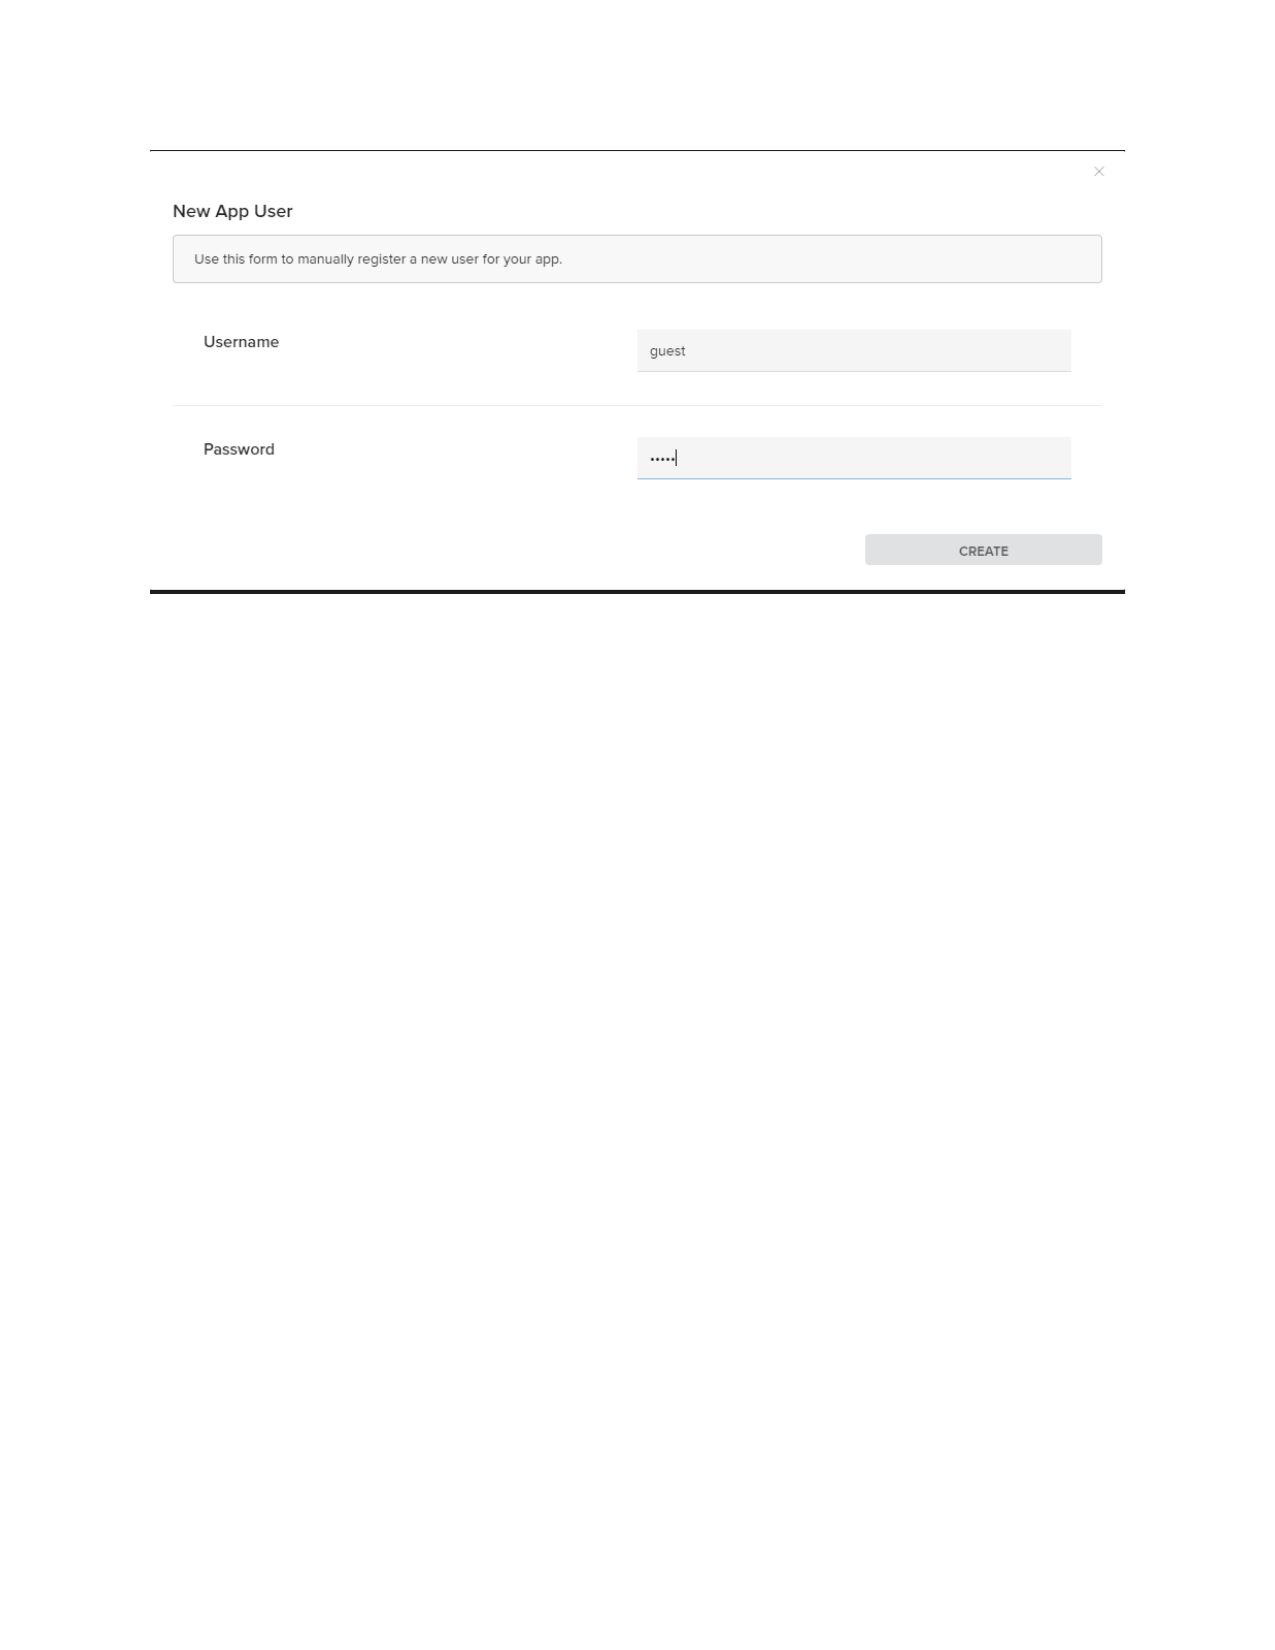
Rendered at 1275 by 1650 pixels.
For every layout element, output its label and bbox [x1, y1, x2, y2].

picture [150, 150, 1125, 594]
